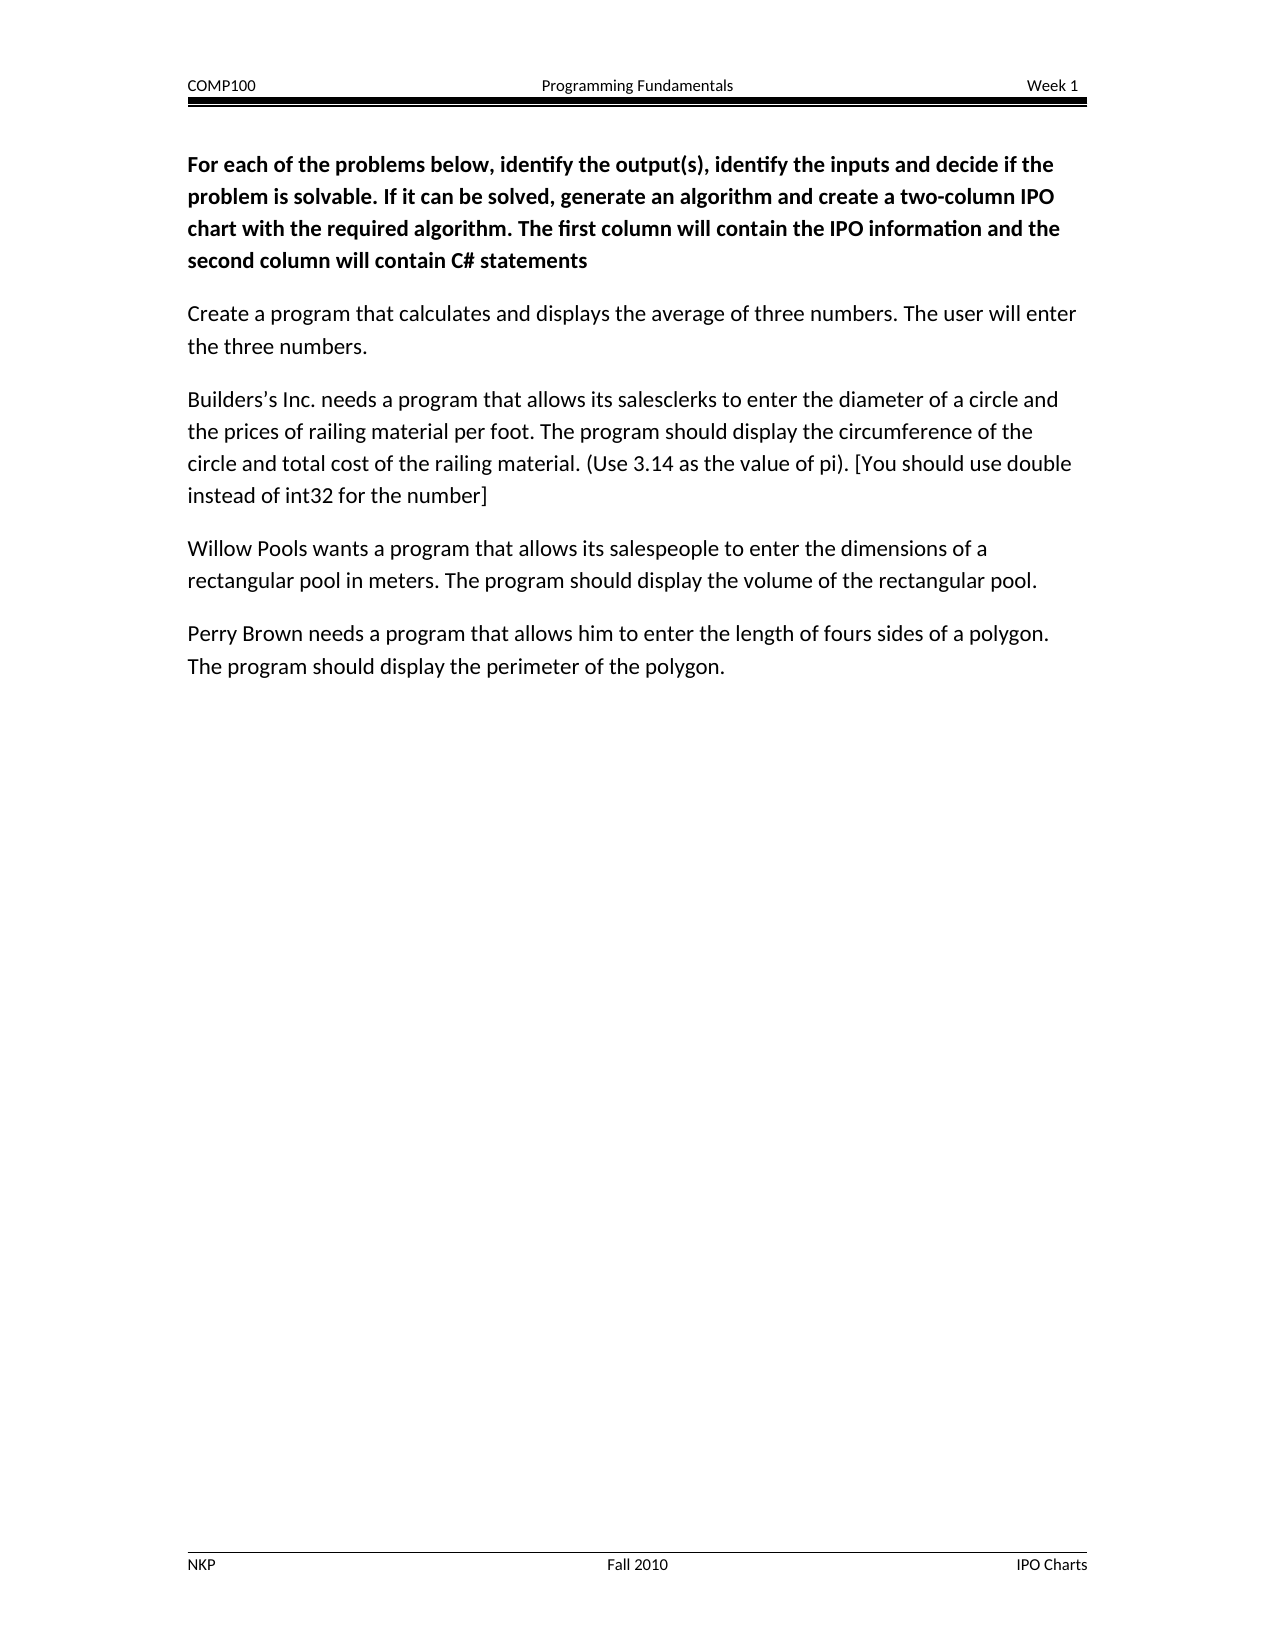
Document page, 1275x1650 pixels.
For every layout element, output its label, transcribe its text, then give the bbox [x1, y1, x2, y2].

text For each of the problems below, identify the output(s), identify the inputs and decide if the problem is solvable. If it can be solved, generate an algorithm and create a two-column IPO chart with the required algorithm. The first column will contain the IPO information and the second column will contain C# statements [187, 150, 1087, 274]
text Willow Pools wants a program that allows its salespeople to enter the dimensions of a rectangular pool in meters. The program should display the volume of the rectangular pool. [187, 534, 1087, 594]
text Builders’s Inc. needs a program that allows its salesclerks to enter the diameter of a circle and the prices of railing material per foot. The program should display the circumference of the circle and total cost of the railing material. (Use 3.14 as the value of pi). [You should use double instead of int32 for the number] [187, 385, 1087, 509]
text Perry Brown needs a program that allows him to enter the length of fours sides of a polygon. The program should display the perimeter of the polygon. [187, 619, 1087, 680]
text Create a program that calculates and displays the average of three numbers. The user will enter the three numbers. [187, 299, 1087, 360]
